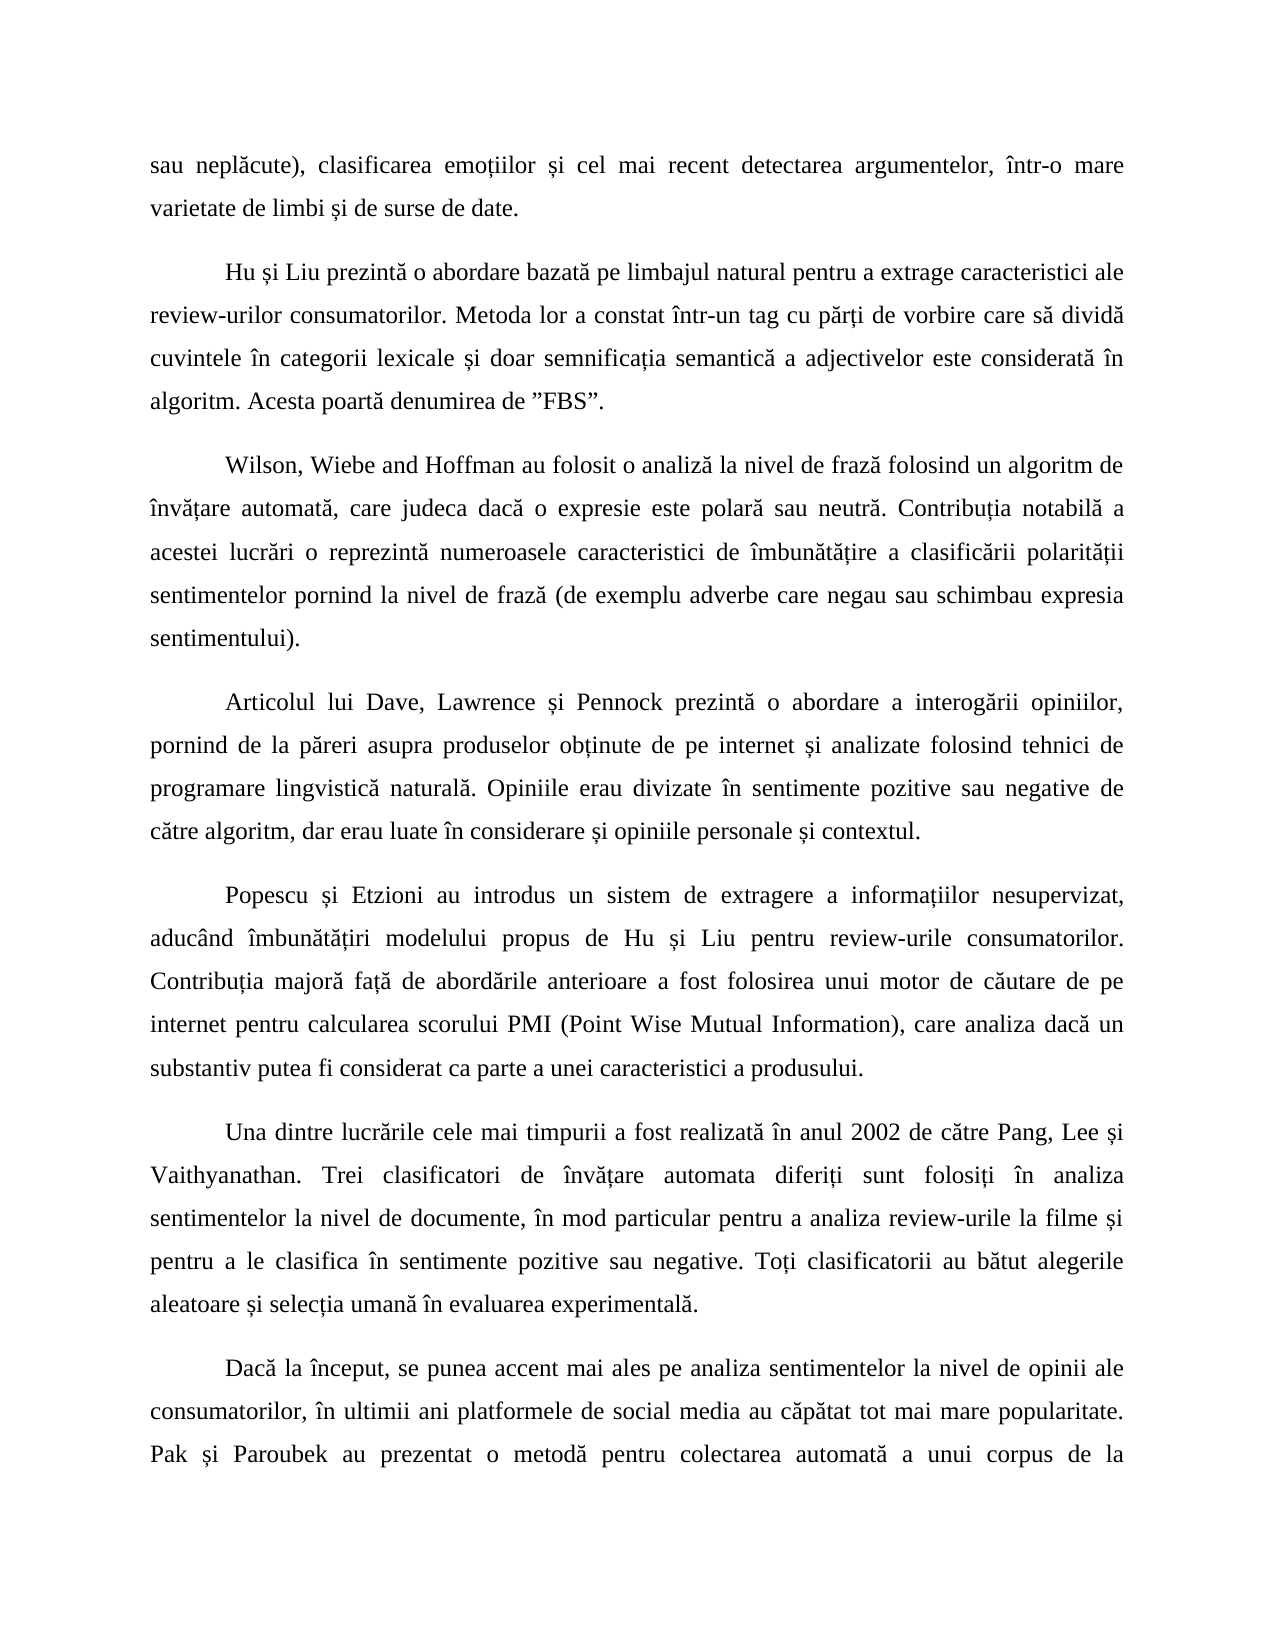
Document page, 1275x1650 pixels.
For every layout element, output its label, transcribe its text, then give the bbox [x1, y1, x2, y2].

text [150, 150, 1125, 222]
text Hu și Liu prezintă o abordare bazată pe limbajul natural pentru a extrage caracteristici ale review-urilor consumatorilor. Metoda lor a constat într-un tag cu părți de vorbire care să dividă cuvintele în categorii lexicale și doar semnificația semantică a adjectivelor este considerată în algoritm. Acesta poartă denumirea de ”FBS”. [150, 257, 1125, 415]
text Popescu și Etzioni au introdus un sistem de extragere a informațiilor nesupervizat, aducând îmbunătățiri modelului propus de Hu și Liu pentru review-urile consumatorilor. Contribuția majoră față de abordările anterioare a fost folosirea unui motor de căutare de pe internet pentru calcularea scorului PMI (Point Wise Mutual Information), care analiza dacă un substantiv putea fi considerat ca parte a unei caracteristici a produsului. [150, 880, 1125, 1081]
text Wilson, Wiebe and Hoffman au folosit o analiză la nivel de frază folosind un algoritm de învățare automată, care judeca dacă o expresie este polară sau neutră. Contribuția notabilă a acestei lucrări o reprezintă numeroasele caracteristici de îmbunătățire a clasificării polarității sentimentelor pornind la nivel de frază (de exemplu adverbe care negau sau schimbau expresia sentimentului). [150, 450, 1125, 652]
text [150, 1353, 1125, 1468]
text Una dintre lucrările cele mai timpurii a fost realizată în anul 2002 de către Pang, Lee și Vaithyanathan. Trei clasificatori de învățare automata diferiți sunt folosiți în analiza sentimentelor la nivel de documente, în mod particular pentru a analiza review-urile la filme și pentru a le clasifica în sentimente pozitive sau negative. Toți clasificatorii au bătut alegerile aleatoare și selecția umană în evaluarea experimentală. [150, 1117, 1125, 1318]
text Articolul lui Dave, Lawrence și Pennock prezintă o abordare a interogării opiniilor, pornind de la păreri asupra produselor obținute de pe internet și analizate folosind tehnici de programare lingvistică naturală. Opiniile erau divizate în sentimente pozitive sau negative de către algoritm, dar erau luate în considerare și opiniile personale și contextul. [150, 687, 1125, 845]
